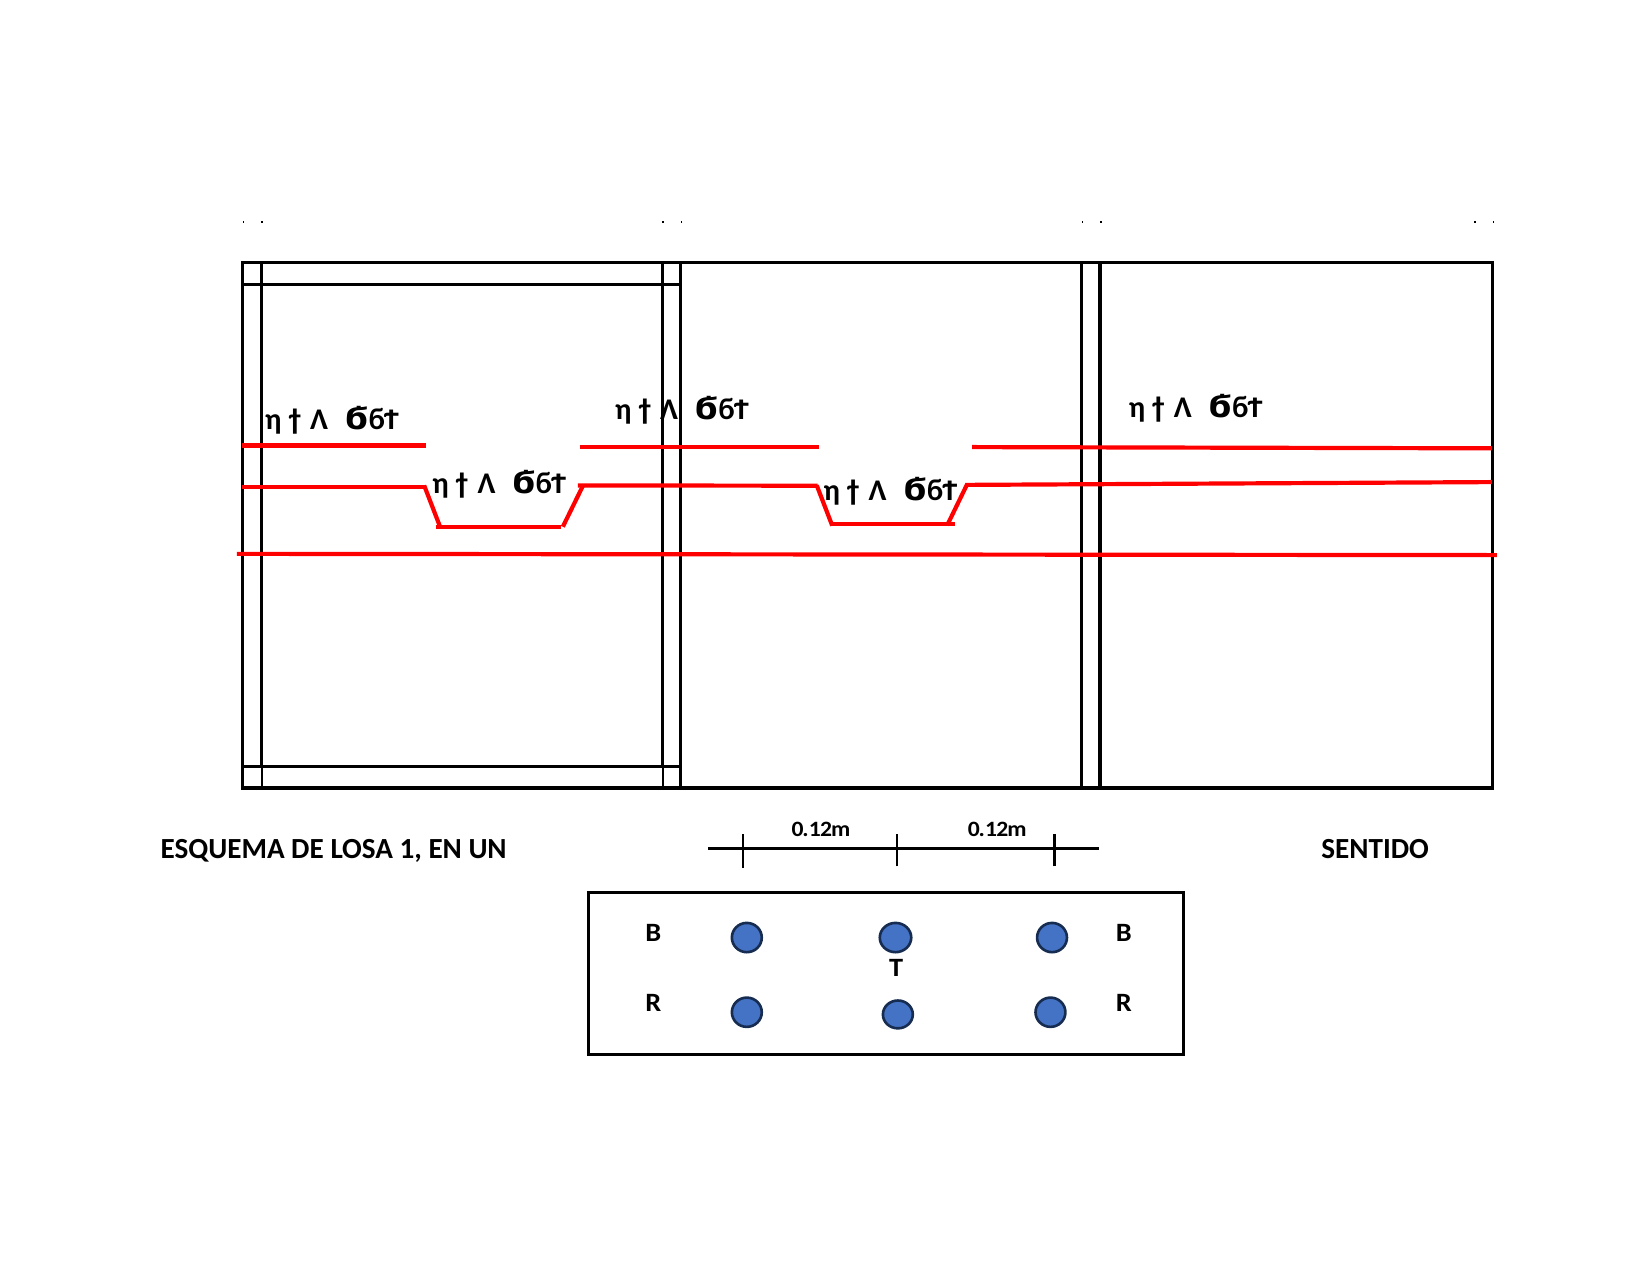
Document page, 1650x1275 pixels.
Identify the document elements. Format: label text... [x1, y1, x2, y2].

text ESQUEMA DE LOSA 1, EN UN SENTIDO [148, 227, 1502, 866]
